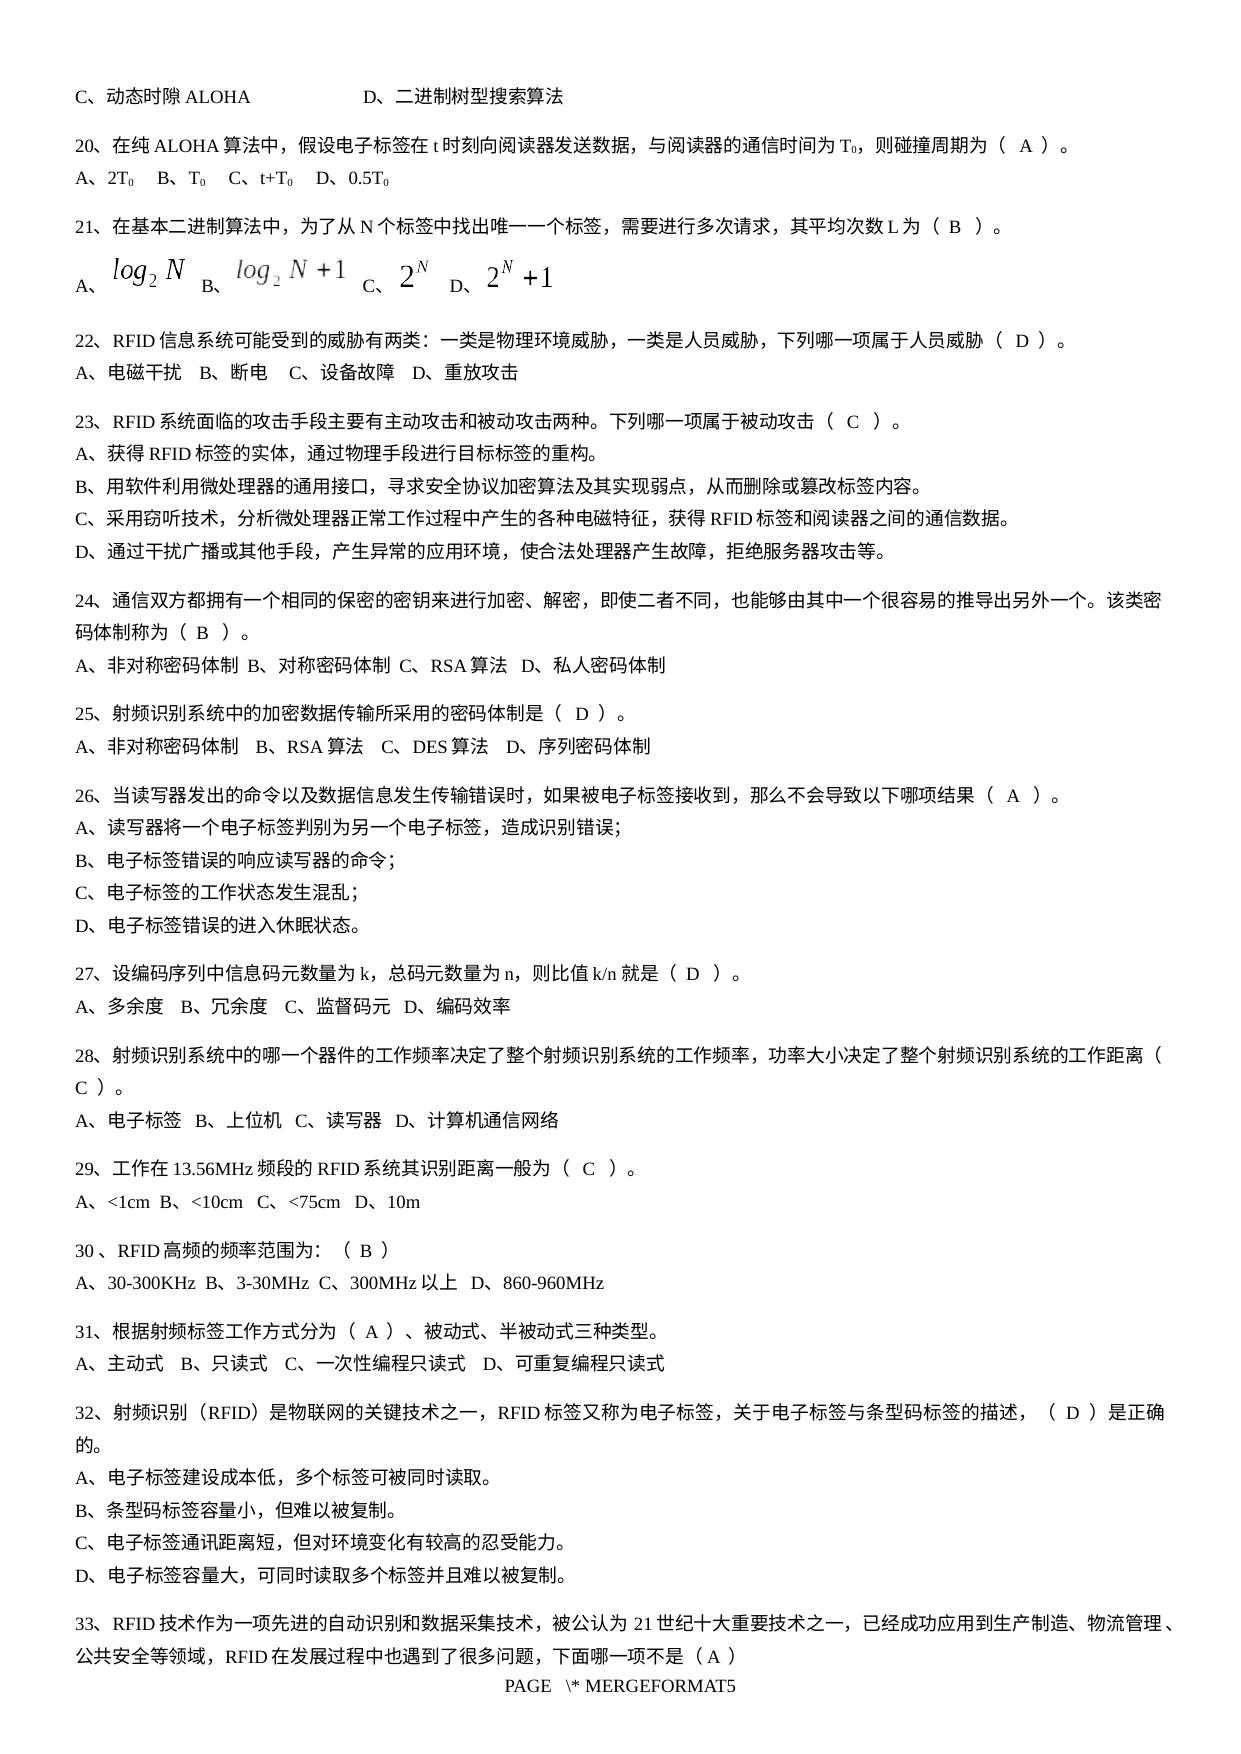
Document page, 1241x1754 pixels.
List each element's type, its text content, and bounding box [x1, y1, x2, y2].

text A、30-300KHz B、3-30MHz C、300MHz以上 D、860-960MHz [75, 1265, 1165, 1298]
text 24、通信双方都拥有一个相同的保密的密钥来进行加密、解密，即使二者不同，也能够由其中一个很容易的推导出另外一个。该类密码体制称为（ B ）。 [75, 583, 1165, 648]
text D、电子标签容量大，可同时读取多个标签并且难以被复制。 [75, 1558, 1165, 1590]
text 28、射频识别系统中的哪一个器件的工作频率决定了整个射频识别系统的工作频率，功率大小决定了整个射频识别系统的工作距离（ C ）。 [75, 1038, 1165, 1103]
text 26、当读写器发出的命令以及数据信息发生传输错误时，如果被电子标签接收到，那么不会导致以下哪项结果（ A ）。 [75, 778, 1165, 810]
text A、电子标签 B、上位机 C、读写器 D、计算机通信网络 [75, 1103, 1165, 1135]
text C、采用窃听技术，分析微处理器正常工作过程中产生的各种电磁特征，获得RFID标签和阅读器之间的通信数据。 [75, 501, 1165, 534]
text 23、RFID系统面临的攻击手段主要有主动攻击和被动攻击两种。下列哪一项属于被动攻击（ C ）。 [75, 404, 1165, 436]
text A、读写器将一个电子标签判别为另一个电子标签，造成识别错误； [75, 810, 1165, 843]
text 33、RFID技术作为一项先进的自动识别和数据采集技术，被公认为21世纪十大重要技术之一，已经成功应用到生产制造、物流管理、公共安全等领域，RFID在发展过程中也遇到了很多问题，下面哪一项不是（ A ） [75, 1606, 1165, 1671]
text A、非对称密码体制 B、对称密码体制 C、RSA算法 D、私人密码体制 [75, 648, 1165, 680]
text 30 、RFID高频的频率范围为：（ B ） [75, 1233, 1165, 1265]
text 27、设编码序列中信息码元数量为k，总码元数量为n，则比值k/n 就是（ D ）。 [75, 956, 1165, 989]
text D、通过干扰广播或其他手段，产生异常的应用环境，使合法处理器产生故障，拒绝服务器攻击等。 [75, 534, 1165, 566]
text B、电子标签错误的响应读写器的命令； [75, 843, 1165, 875]
text A、2T0 B、T0 C、t+T0 D、0.5T0 [75, 160, 1165, 193]
text 22、RFID信息系统可能受到的威胁有两类：一类是物理环境威胁，一类是人员威胁，下列哪一项属于人员威胁（ D ）。 [75, 323, 1165, 355]
text A、<1cm B、<10cm C、<75cm D、10m [75, 1184, 1165, 1216]
text 29、工作在13.56MHz频段的RFID系统其识别距离一般为（ C ）。 [75, 1151, 1165, 1184]
text A、主动式 B、只读式 C、一次性编程只读式 D、可重复编程只读式 [75, 1346, 1165, 1379]
text C、电子标签通讯距离短，但对环境变化有较高的忍受能力。 [75, 1525, 1165, 1558]
text 20、在纯ALOHA算法中，假设电子标签在t时刻向阅读器发送数据，与阅读器的通信时间为T0，则碰撞周期为（ A ）。 [75, 128, 1165, 160]
text A、电子标签建设成本低，多个标签可被同时读取。 [75, 1460, 1165, 1493]
text C、电子标签的工作状态发生混乱； [75, 875, 1165, 908]
text 32、射频识别（RFID）是物联网的关键技术之一，RFID标签又称为电子标签，关于电子标签与条型码标签的描述，（ D ）是正确的。 [75, 1395, 1165, 1460]
text A、 B、 C、 D、 [75, 241, 1165, 306]
text 25、射频识别系统中的加密数据传输所采用的密码体制是（ D ）。 [75, 696, 1165, 729]
text 31、根据射频标签工作方式分为（ A ）、被动式、半被动式三种类型。 [75, 1314, 1165, 1346]
text A、电磁干扰 B、断电 C、设备故障 D、重放攻击 [75, 355, 1165, 388]
text D、电子标签错误的进入休眠状态。 [75, 908, 1165, 940]
text A、多余度 B、冗余度 C、监督码元 D、编码效率 [75, 989, 1165, 1021]
text C、动态时隙ALOHA D、二进制树型搜索算法 [75, 79, 1165, 111]
text A、非对称密码体制 B、RSA算法 C、DES算法 D、序列密码体制 [75, 729, 1165, 761]
text B、用软件利用微处理器的通用接口，寻求安全协议加密算法及其实现弱点，从而删除或篡改标签内容。 [75, 469, 1165, 501]
text 21、在基本二进制算法中，为了从N个标签中找出唯一一个标签，需要进行多次请求，其平均次数L为（ B ）。 [75, 209, 1165, 241]
text B、条型码标签容量小，但难以被复制。 [75, 1493, 1165, 1525]
text A、获得RFID标签的实体，通过物理手段进行目标标签的重构。 [75, 436, 1165, 469]
